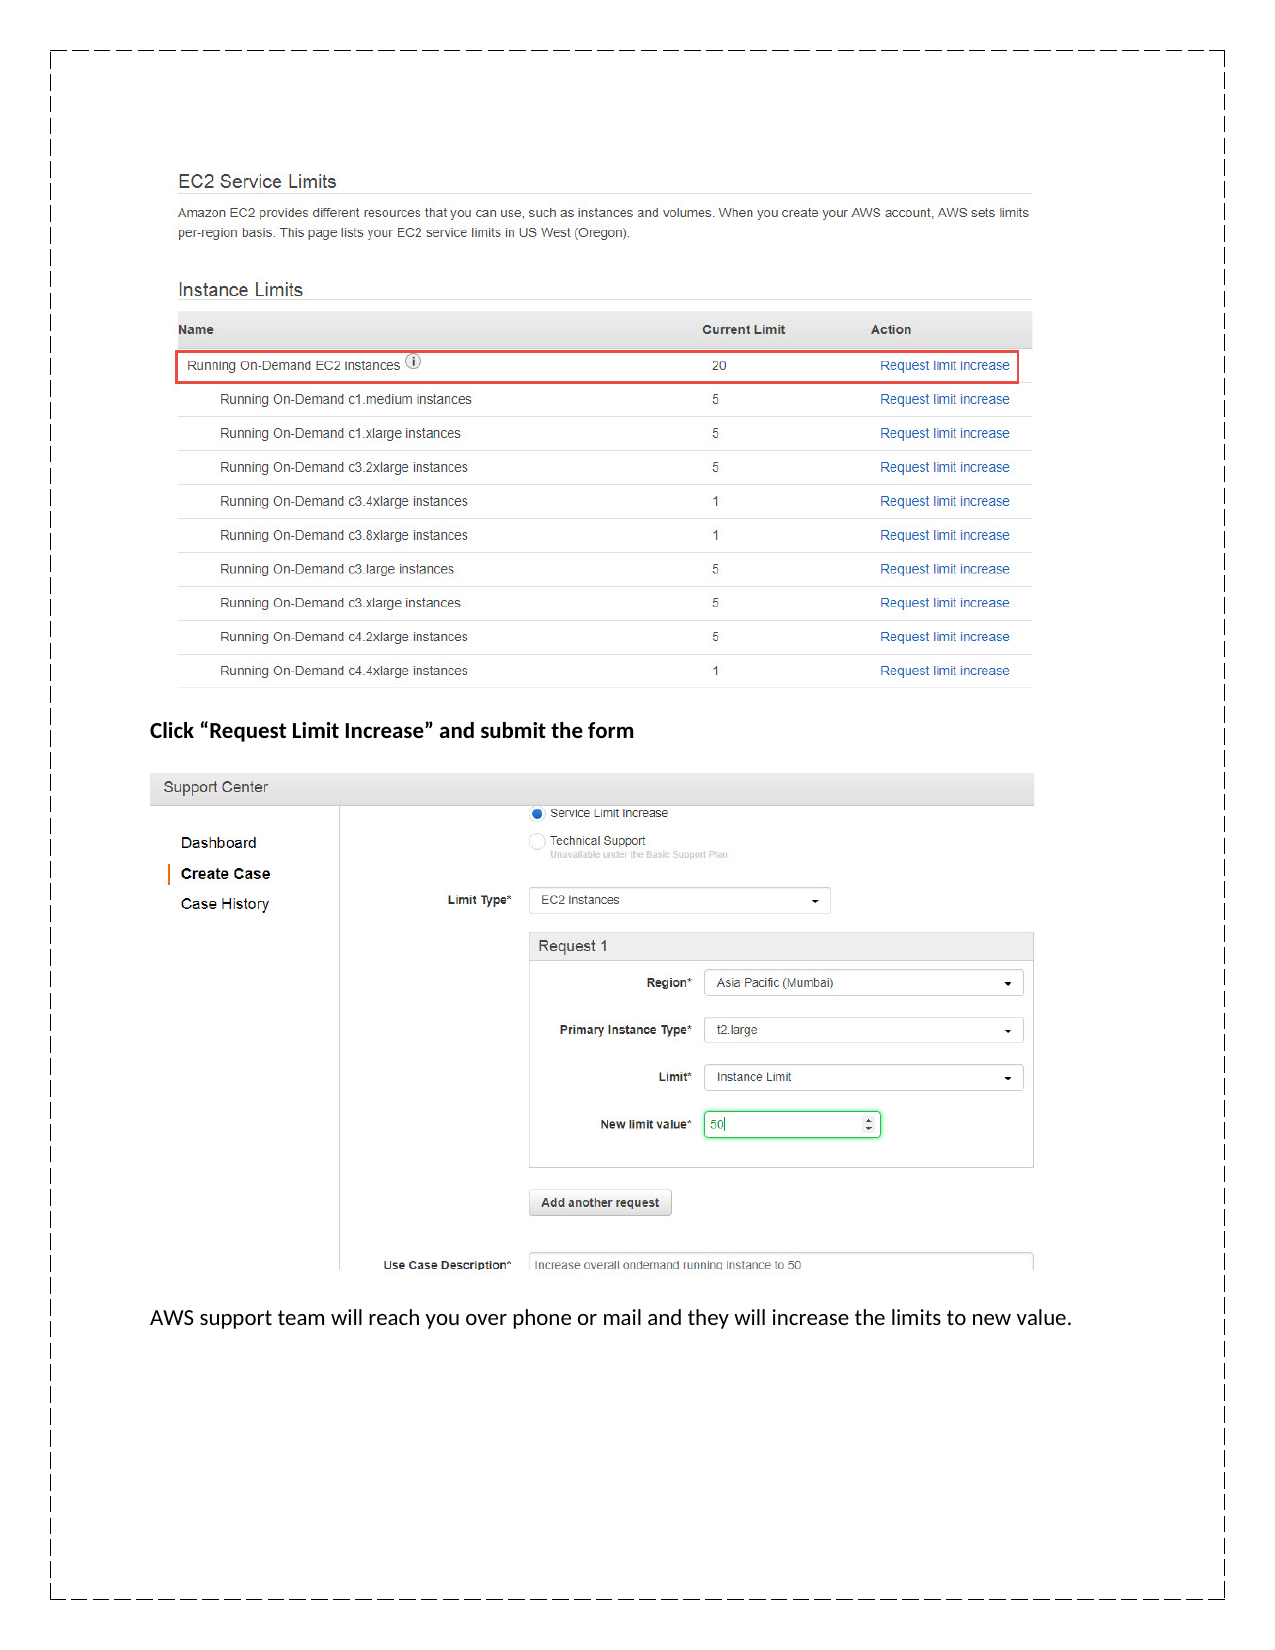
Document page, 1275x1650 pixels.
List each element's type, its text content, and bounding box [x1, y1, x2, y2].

picture [150, 773, 1035, 1275]
text Click “Request Limit Increase” and submit the form [150, 717, 1125, 745]
picture [150, 150, 1033, 688]
text AWS support team will reach you over phone or mail and they will increase the limits to new value. [150, 1303, 1125, 1331]
